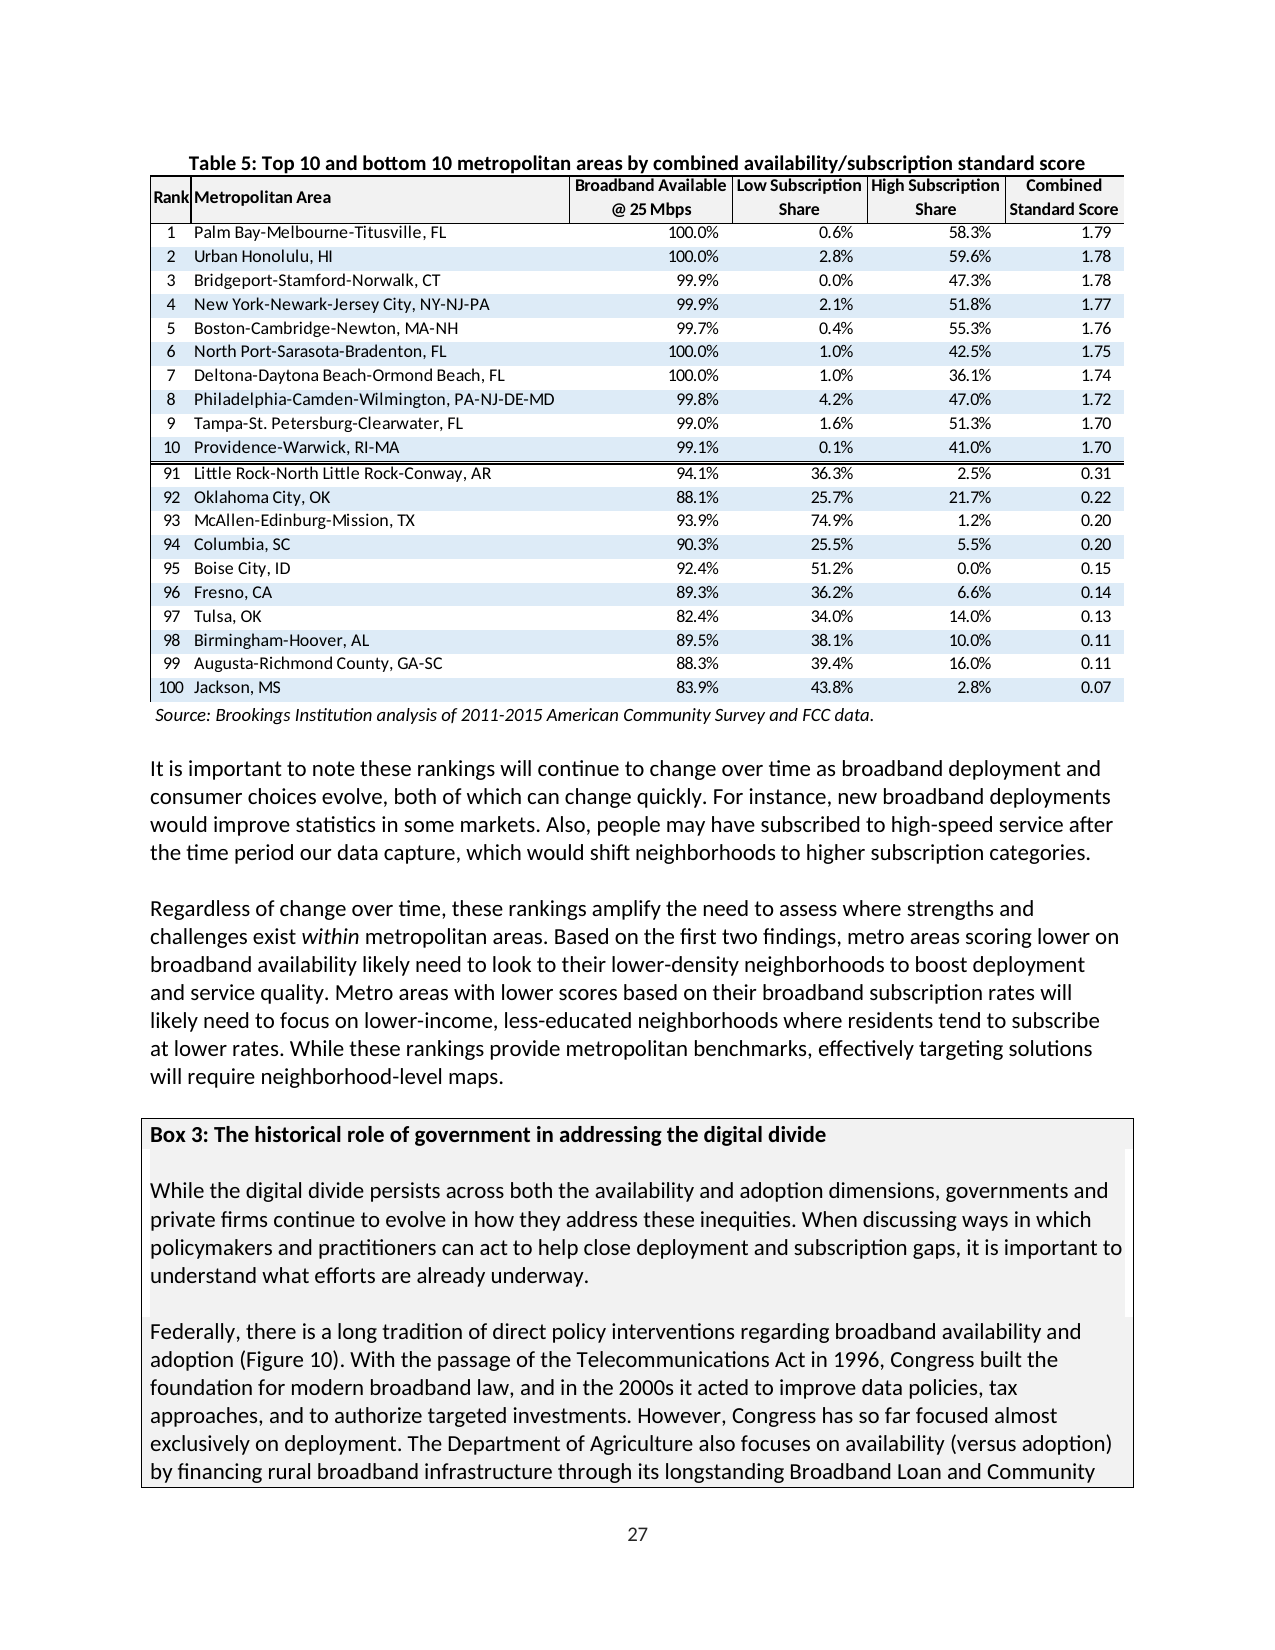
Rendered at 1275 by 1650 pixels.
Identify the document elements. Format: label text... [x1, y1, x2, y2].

text Source: Brookings Institution analysis of 2011-2015 American Community Survey and FCC data. [150, 703, 1125, 726]
text Regardless of change over time, these rankings amplify the need to assess where strengths and challenges exist within metropolitan areas. Based on the first two findings, metro areas scoring lower on broadband availability likely need to look to their lower-density neighborhoods to boost deployment and service quality. Metro areas with lower scores based on their broadband subscription rates will likely need to focus on lower-income, less-educated neighborhoods where residents tend to subscribe at lower rates. While these rankings provide metropolitan benchmarks, effectively targeting solutions will require neighborhood-level maps. [150, 894, 1125, 1090]
text While the digital divide persists across both the availability and adoption dimensions, governments and private firms continue to evolve in how they address these inequities. When discussing ways in which policymakers and practitioners can act to help close deployment and subscription gaps, it is important to understand what efforts are already underway. [150, 1177, 1125, 1289]
text Box 3: The historical role of government in addressing the digital divide [142, 1119, 1133, 1149]
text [142, 1314, 1133, 1487]
text It is important to note these rankings will continue to change over time as broadband deployment and consumer choices evolve, both of which can change quickly. For instance, new broadband deployments would improve statistics in some markets. Also, people may have subscribed to high-speed service after the time period our data capture, which would shift neighborhoods to higher subscription categories. [150, 754, 1125, 866]
text Table 5: Top 10 and bottom 10 metropolitan areas by combined availability/subscription standard score [150, 150, 1125, 703]
